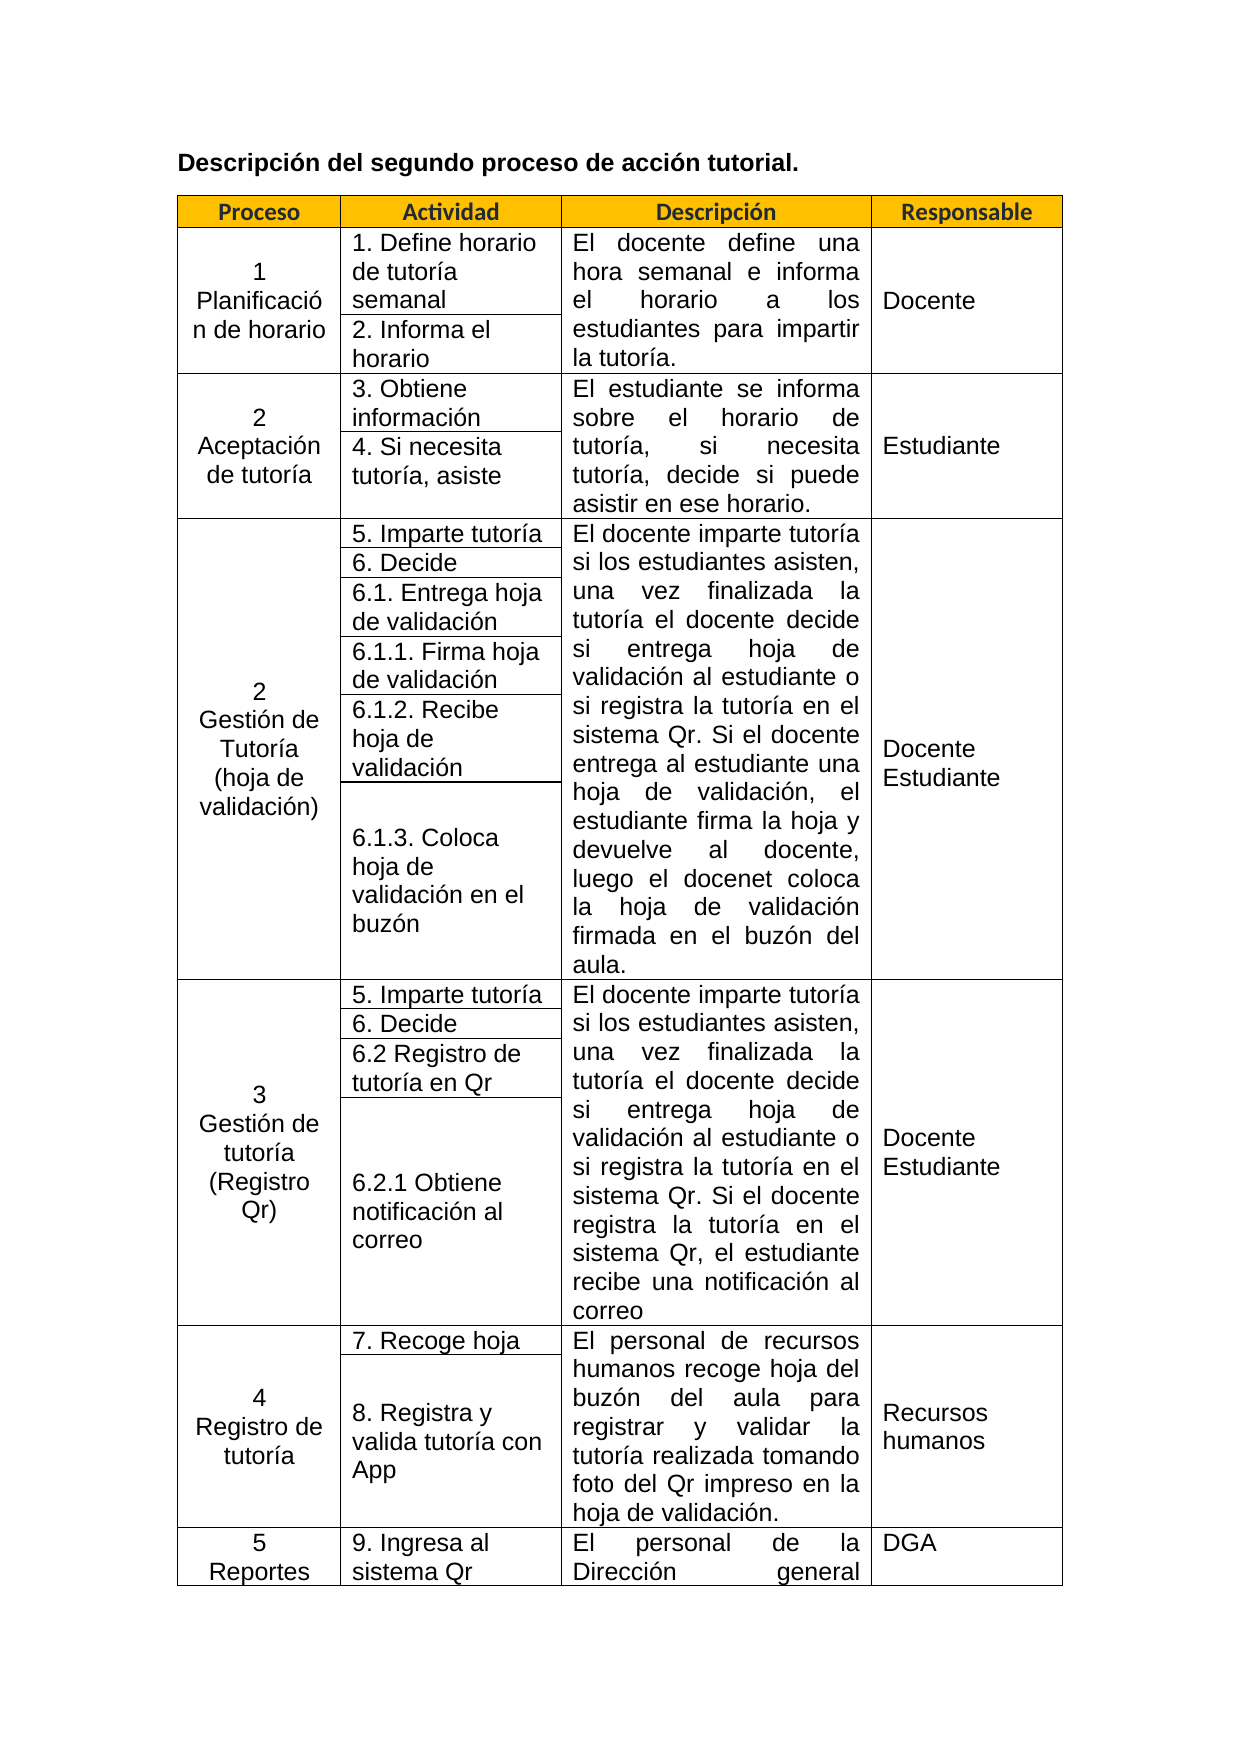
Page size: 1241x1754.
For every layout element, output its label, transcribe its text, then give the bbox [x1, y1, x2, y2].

table_cell El docente define una hora semanal e informa el horario a los estudiantes para impartir la tutoría. [562, 228, 871, 373]
table_cell 3 Gestión de tutoría (Registro Qr) [178, 980, 340, 1324]
table_cell 6.1.3. Coloca hoja de validación en el buzón [341, 783, 561, 978]
table_header Proceso [178, 196, 340, 227]
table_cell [562, 1528, 871, 1585]
table_cell 3. Obtiene información [341, 374, 561, 431]
table_cell 2 Aceptación de tutoría [178, 374, 340, 517]
text Descripción del segundo proceso de acción tutorial. [177, 148, 1063, 176]
table_cell Estudiante [872, 374, 1062, 517]
table_cell 8. Registra y valida tutoría con App [341, 1355, 561, 1527]
table_cell 1 Planificación de horario [178, 228, 340, 373]
table_cell Docente [872, 228, 1062, 373]
table_cell 4. Si necesita tutoría, asiste [341, 432, 561, 517]
table_cell Recursos humanos [872, 1326, 1062, 1527]
table_cell 2. Informa el horario [341, 315, 561, 373]
table_cell 6.1.2. Recibe hoja de validación [341, 695, 561, 781]
table_cell Docente Estudiante [872, 519, 1062, 978]
table_cell 9. Ingresa al sistema Qr [341, 1528, 561, 1585]
table_cell 1. Define horario de tutoría semanal [341, 228, 561, 314]
table_cell El docente imparte tutoría si los estudiantes asisten, una vez finalizada la tutoría el docente decide si entrega hoja de validación al estudiante o si registra la tutoría en el sistema Qr. Si el docente entrega al estudiante una hoja de validación, el estudiante firma la hoja y devuelve al docente, luego el docenet coloca la hoja de validación firmada en el buzón del aula. [562, 519, 871, 978]
table_cell El estudiante se informa sobre el horario de tutoría, si necesita tutoría, decide si puede asistir en ese horario. [562, 374, 871, 517]
table_cell El docente imparte tutoría si los estudiantes asisten, una vez finalizada la tutoría el docente decide si entrega hoja de validación al estudiante o si registra la tutoría en el sistema Qr. Si el docente registra la tutoría en el sistema Qr, el estudiante recibe una notificación al correo [562, 980, 871, 1324]
table_cell 6.1.1. Firma hoja de validación [341, 637, 561, 694]
table_cell 6.2 Registro de tutoría en Qr [341, 1039, 561, 1097]
table_cell 6. Decide [341, 548, 561, 577]
table_cell Docente Estudiante [872, 980, 1062, 1324]
table_cell 6.2.1 Obtiene notificación al correo [341, 1098, 561, 1324]
table_header Responsable [872, 196, 1062, 227]
table_cell 6. Decide [341, 1009, 561, 1038]
table_cell 5. Imparte tutoría [341, 980, 561, 1008]
table_header Actividad [341, 196, 561, 227]
table_cell 4 Registro de tutoría [178, 1326, 340, 1527]
table_cell El personal de recursos humanos recoge hoja del buzón del aula para registrar y validar la tutoría realizada tomando foto del Qr impreso en la hoja de validación. [562, 1326, 871, 1527]
table_cell DGA [872, 1528, 1062, 1585]
table_cell 5 Reportes tutoría [178, 1528, 340, 1585]
table_cell 6.1. Entrega hoja de validación [341, 578, 561, 636]
table_cell 2 Gestión de Tutoría (hoja de validación) [178, 519, 340, 978]
table_cell 7. Recoge hoja [341, 1326, 561, 1354]
table_cell 5. Imparte tutoría [341, 519, 561, 547]
table_header Descripción [562, 196, 871, 227]
